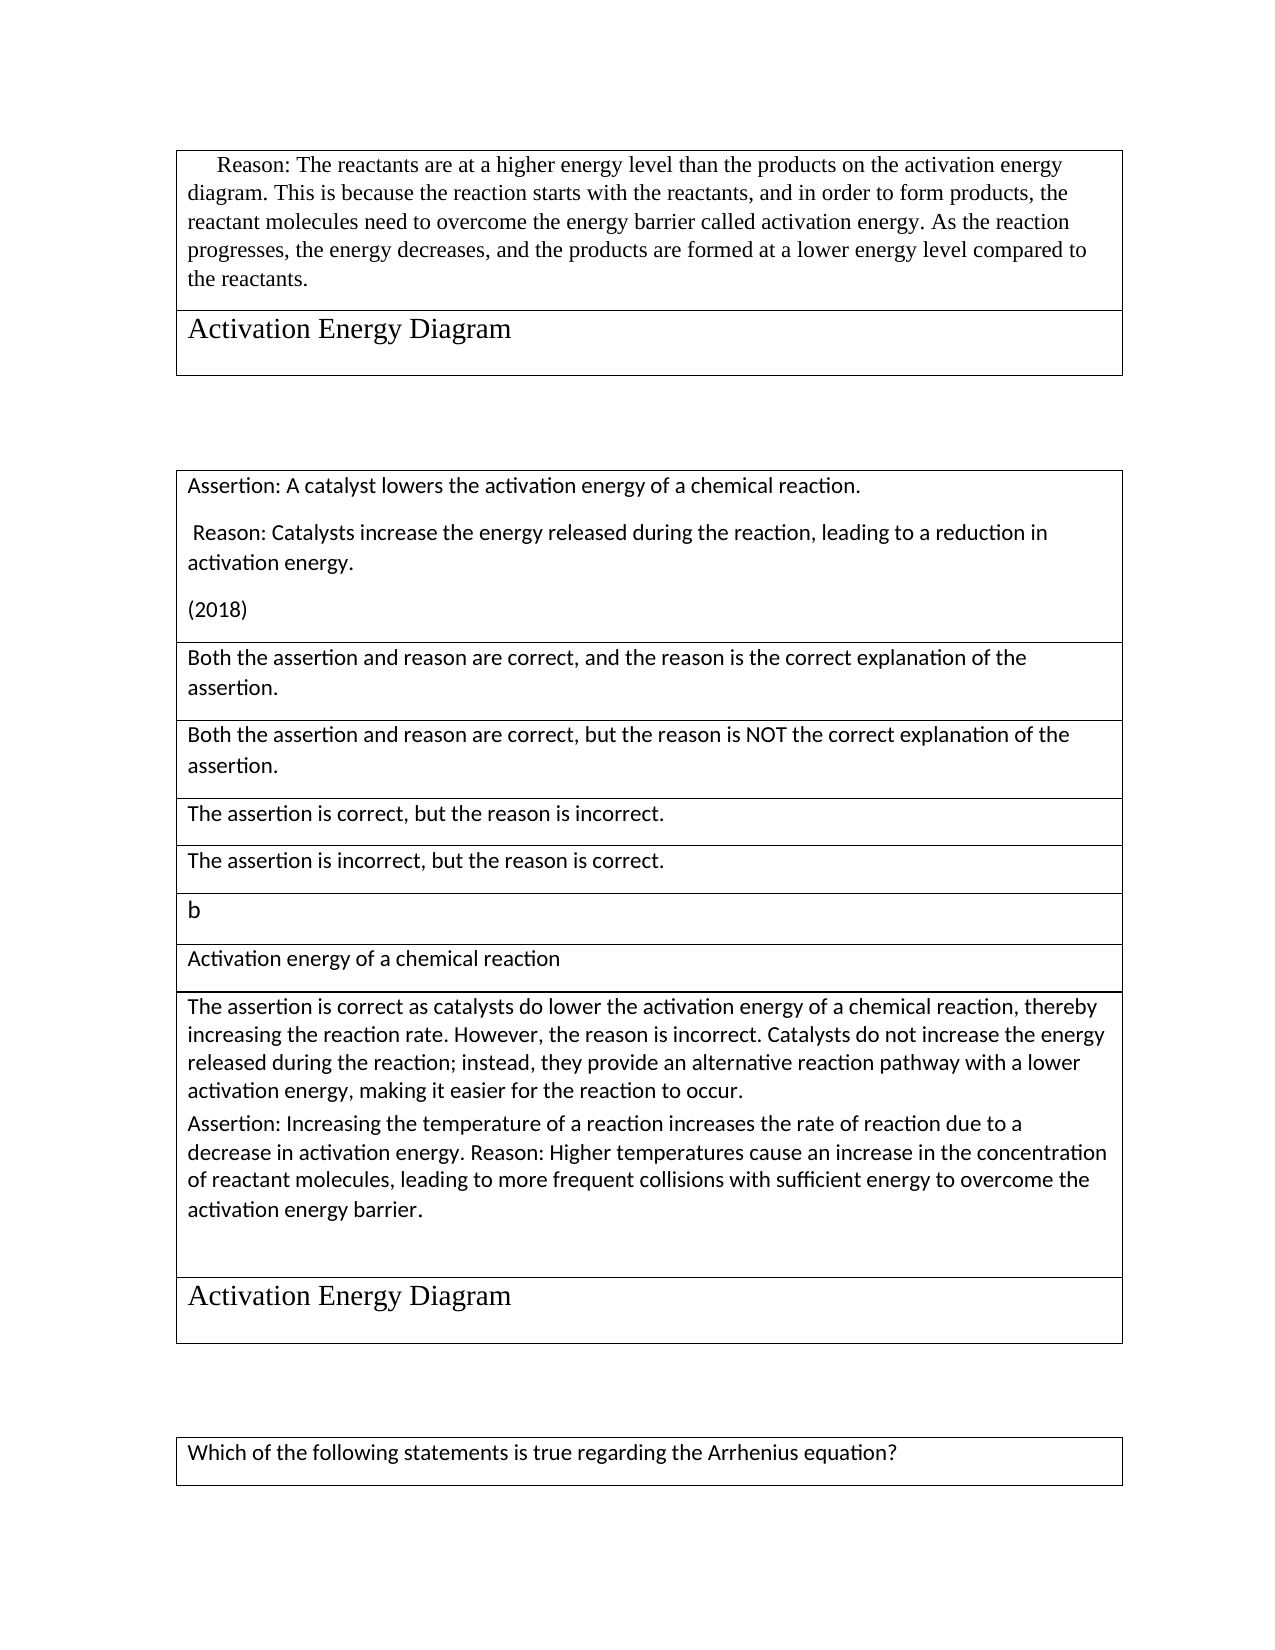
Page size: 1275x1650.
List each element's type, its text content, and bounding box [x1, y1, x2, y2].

table_cell The assertion is correct, but the reason is incorrect. [177, 799, 1122, 845]
table_header Assertion: A catalyst lowers the activation energy of a chemical reaction. Reason: Catalysts increase the energy released during the reaction, leading to a reduction in activation energy. (2018) [177, 471, 1122, 642]
table_cell Activation energy of a chemical reaction [177, 945, 1122, 991]
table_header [177, 1438, 1122, 1485]
table_cell The assertion is incorrect, but the reason is correct. [177, 846, 1122, 893]
table_cell Activation Energy Diagram [177, 311, 1122, 375]
table_cell Both the assertion and reason are correct, but the reason is NOT the correct explanation of the assertion. [177, 721, 1122, 798]
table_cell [177, 151, 1122, 310]
table_cell Activation Energy Diagram [177, 1278, 1122, 1342]
table_cell Both the assertion and reason are correct, and the reason is the correct explanation of the assertion. [177, 643, 1122, 719]
table_cell b [177, 894, 1122, 943]
table_cell The assertion is correct as catalysts do lower the activation energy of a chemical reaction, thereby increasing the reaction rate. However, the reason is incorrect. Catalysts do not increase the energy released during the reaction; instead, they provide an alternative reaction pathway with a lower activation energy, making it easier for the reaction to occur. Assertion: Increasing the temperature of a reaction increases the rate of reaction due to a decrease in activation energy. Reason: Higher temperatures cause an increase in the concentration of reactant molecules, leading to more frequent collisions with sufficient energy to overcome the activation energy barrier. [177, 993, 1122, 1277]
